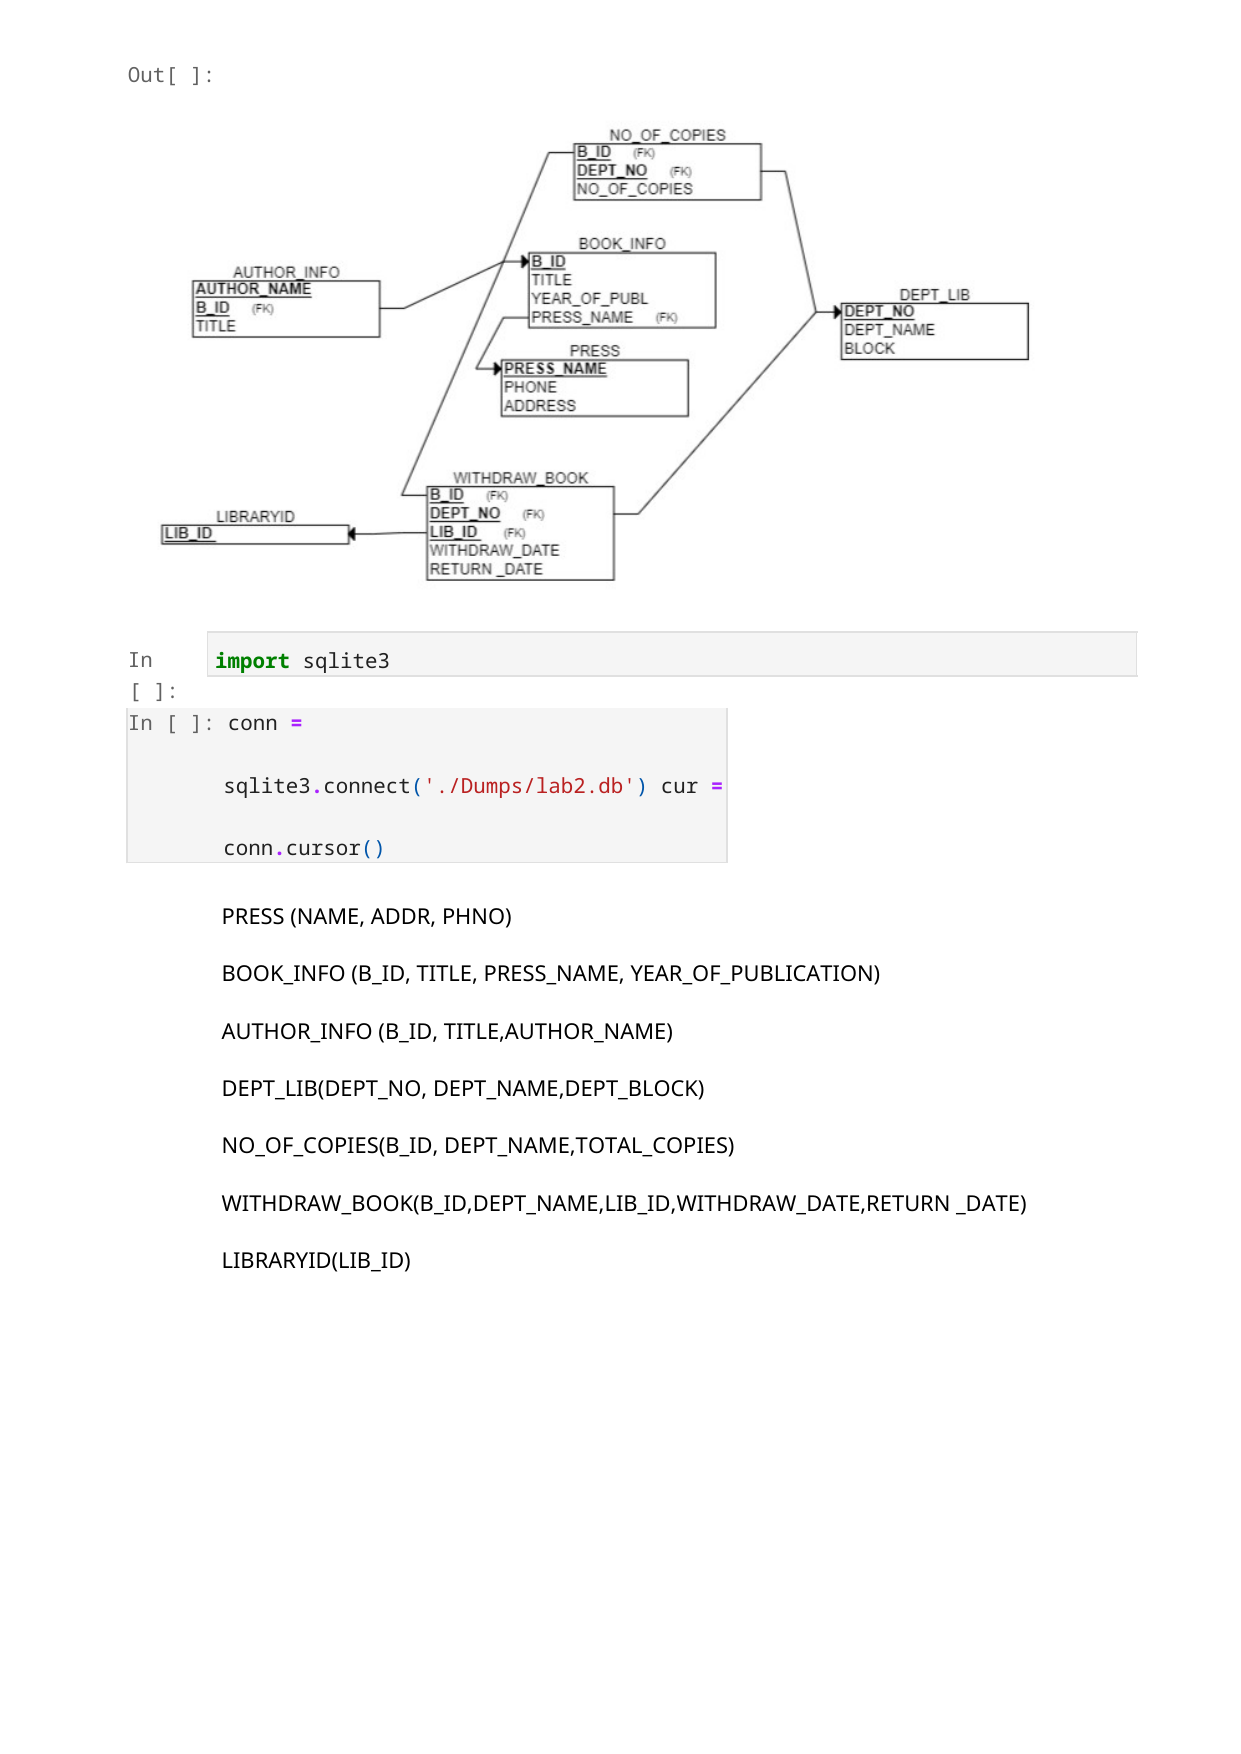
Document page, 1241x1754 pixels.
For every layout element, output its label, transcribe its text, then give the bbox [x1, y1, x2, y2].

text WITHDRAW_BOOK(B_ID,DEPT_NAME,LIB_ID,WITHDRAW_DATE,RETURN _DATE) [221, 1187, 1127, 1217]
text In [ ]: conn = sqlite3.connect('./Dumps/lab2.db') cur = conn.cursor() [128, 708, 726, 862]
text In [ ]: [128, 645, 1140, 705]
picture [128, 91, 1059, 612]
text DEPT_LIB(DEPT_NO, DEPT_NAME,DEPT_BLOCK) [221, 1073, 1127, 1103]
text BOOK_INFO (B_ID, TITLE, PRESS_NAME, YEAR_OF_PUBLICATION) [221, 958, 1127, 988]
text PRESS (NAME, ADDR, PHNO) [221, 901, 1127, 931]
table_header import sqlite3 [208, 633, 1136, 675]
text AUTHOR_INFO (B_ID, TITLE,AUTHOR_NAME) [221, 1016, 1127, 1045]
text LIBRARYID(LIB_ID) [221, 1245, 1127, 1274]
text NO_OF_COPIES(B_ID, DEPT_NAME,TOTAL_COPIES) [221, 1130, 1127, 1160]
